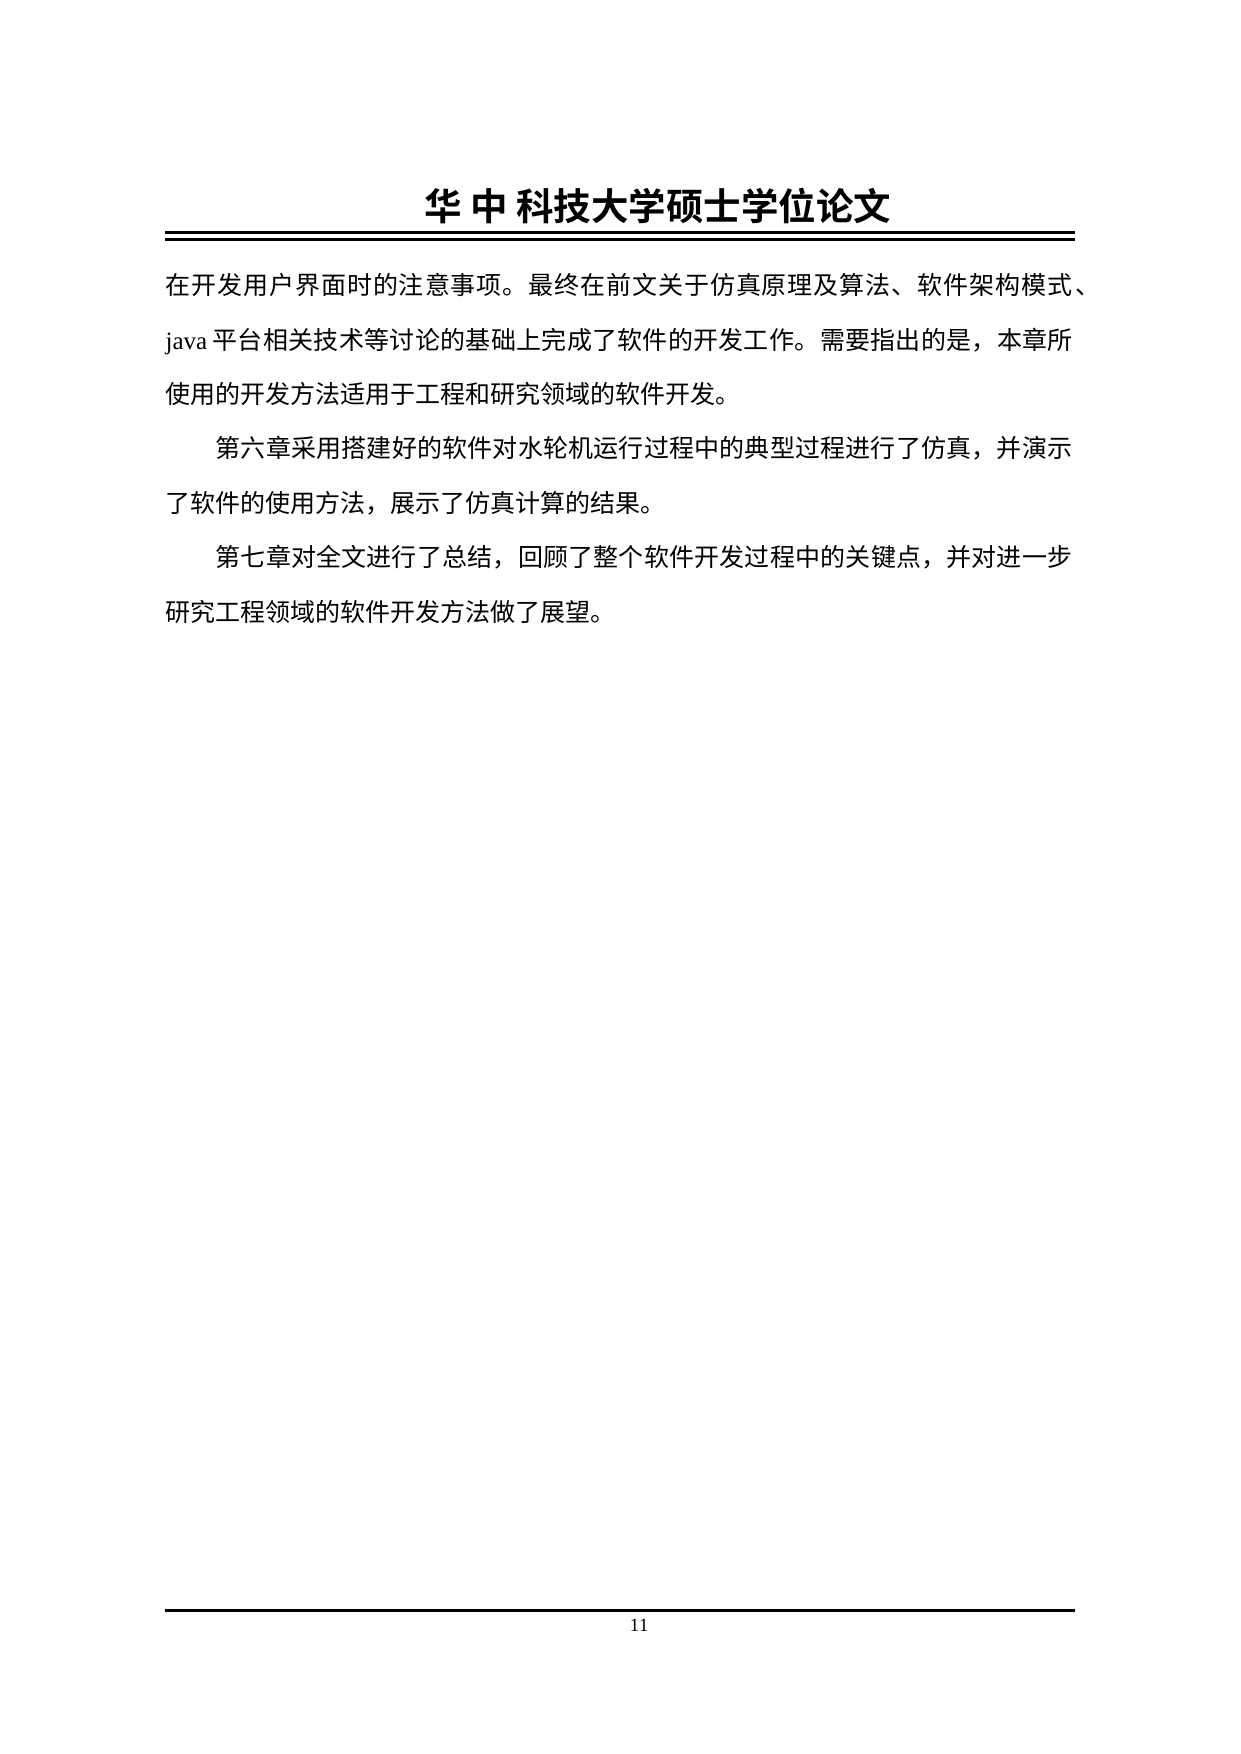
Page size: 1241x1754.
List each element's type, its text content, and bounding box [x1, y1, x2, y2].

text 第六章采用搭建好的软件对水轮机运行过程中的典型过程进行了仿真，并演示了软件的使用方法，展示了仿真计算的结果。 [165, 429, 1075, 519]
text 第七章对全文进行了总结，回顾了整个软件开发过程中的关键点，并对进一步研究工程领域的软件开发方法做了展望。 [165, 538, 1075, 628]
